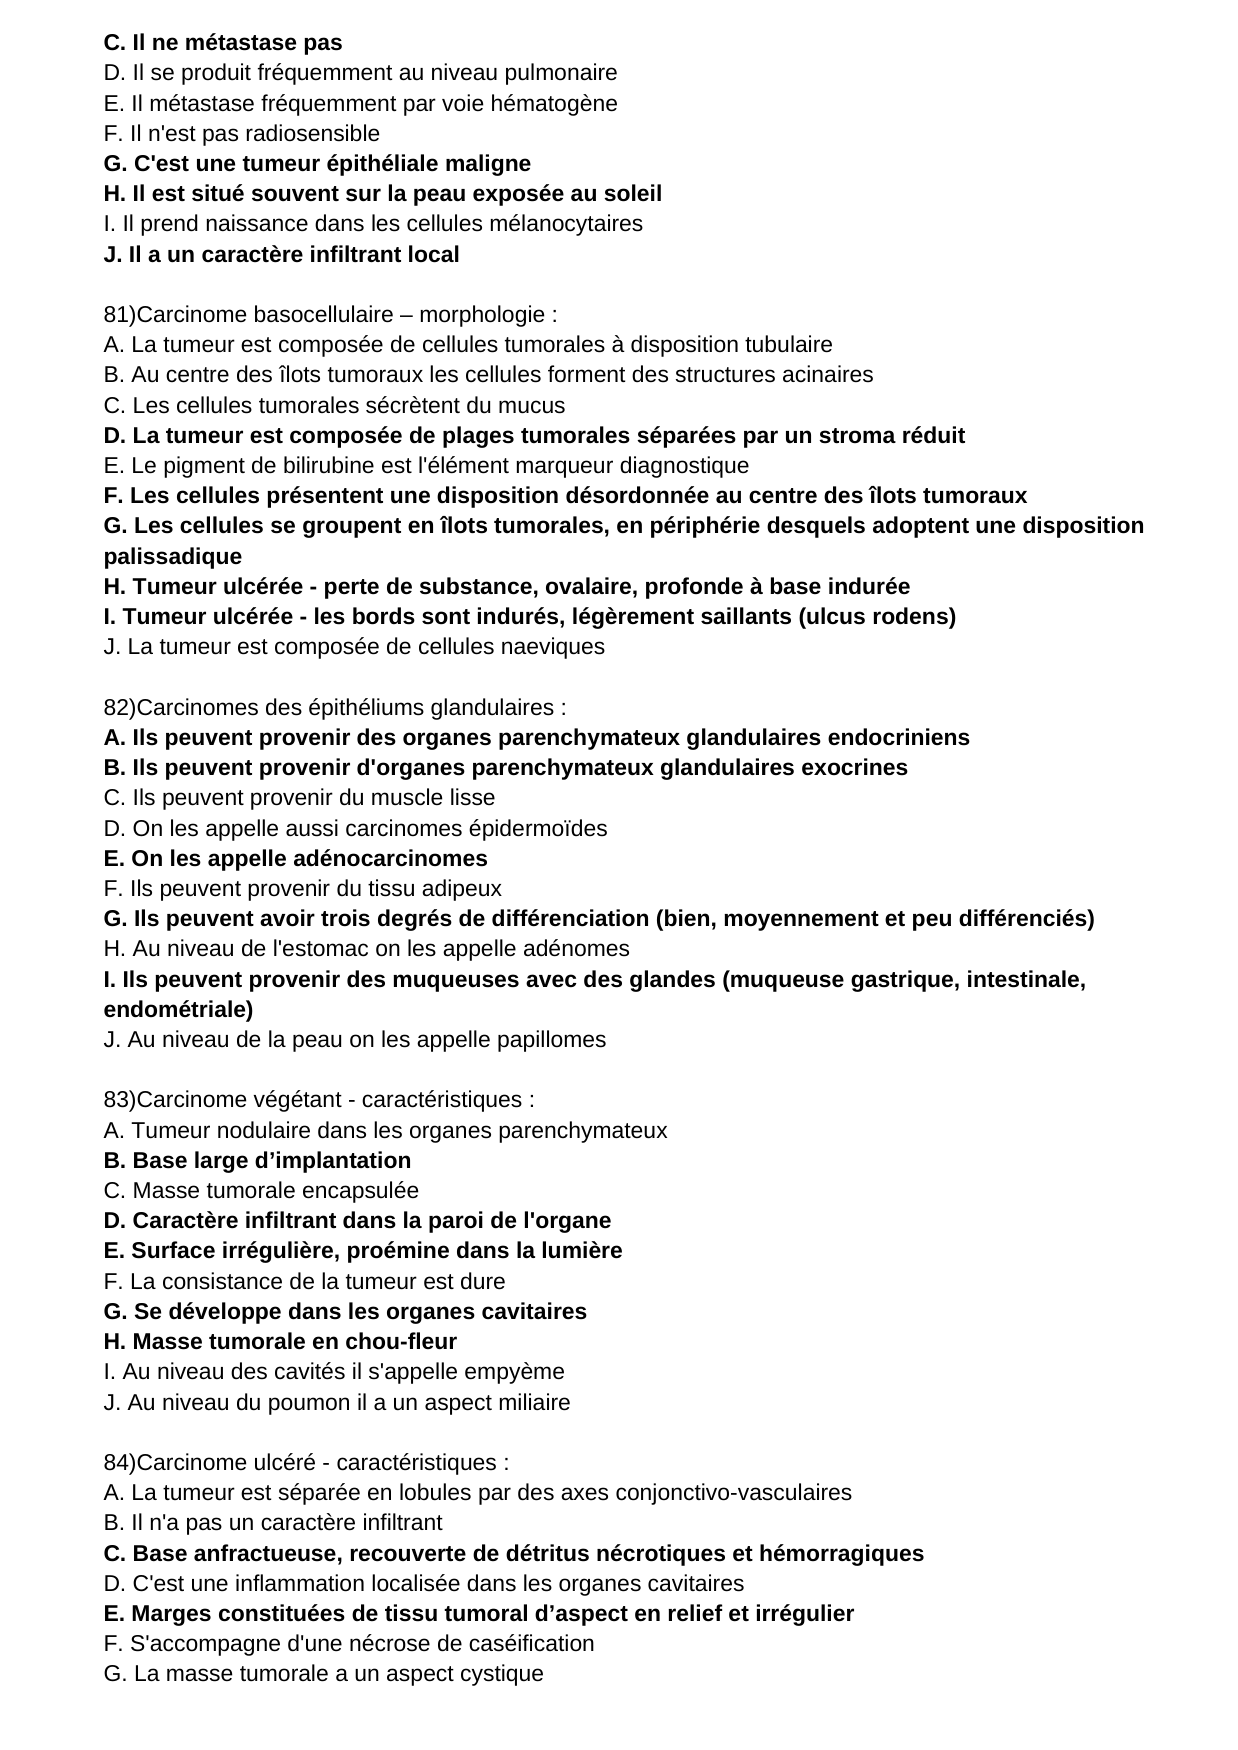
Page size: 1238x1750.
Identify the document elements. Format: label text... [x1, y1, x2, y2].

text 84)Carcinome ulcéré - caractéristiques : [103, 1449, 1186, 1475]
text C. Base anfractueuse, recouverte de détritus nécrotiques et hémorragiques [103, 1539, 1186, 1566]
text C. Il ne métastase pas [103, 29, 1186, 56]
text D. On les appelle aussi carcinomes épidermoïdes [103, 814, 1186, 841]
text 83)Carcinome végétant - caractéristiques : [103, 1086, 1186, 1113]
text B. Au centre des îlots tumoraux les cellules forment des structures acinaires [103, 361, 1186, 388]
text H. Masse tumorale en chou-fleur [103, 1328, 1186, 1354]
text H. Au niveau de l'estomac on les appelle adénomes [103, 935, 1186, 962]
text E. On les appelle adénocarcinomes [103, 845, 1186, 871]
text I. Tumeur ulcérée - les bords sont indurés, légèrement saillants (ulcus rodens) [103, 603, 1186, 629]
text G. Les cellules se groupent en îlots tumorales, en périphérie desquels adoptent une disposition palissadique [103, 512, 1186, 569]
text J. Au niveau du poumon il a un aspect miliaire [103, 1388, 1186, 1415]
text F. Ils peuvent provenir du tissu adipeux [103, 875, 1186, 901]
text J. Au niveau de la peau on les appelle papillomes [103, 1026, 1186, 1052]
text B. Il n'a pas un caractère infiltrant [103, 1509, 1186, 1536]
text F. La consistance de la tumeur est dure [103, 1268, 1186, 1294]
text F. Il n'est pas radiosensible [103, 120, 1186, 146]
text B. Ils peuvent provenir d'organes parenchymateux glandulaires exocrines [103, 754, 1186, 781]
text D. C'est une inflammation localisée dans les organes cavitaires [103, 1570, 1186, 1596]
text C. Masse tumorale encapsulée [103, 1177, 1186, 1203]
text J. Il a un caractère infiltrant local [103, 241, 1186, 267]
text 82)Carcinomes des épithéliums glandulaires : [103, 694, 1186, 720]
text E. Marges constituées de tissu tumoral dʼaspect en relief et irrégulier [103, 1600, 1186, 1626]
text I. Au niveau des cavités il s'appelle empyème [103, 1358, 1186, 1385]
text D. Il se produit fréquemment au niveau pulmonaire [103, 59, 1186, 86]
text I. Ils peuvent provenir des muqueuses avec des glandes (muqueuse gastrique, intestinale, endométriale) [103, 966, 1186, 1022]
text A. La tumeur est composée de cellules tumorales à disposition tubulaire [103, 331, 1186, 358]
text 81)Carcinome basocellulaire – morphologie : [103, 301, 1186, 327]
text C. Les cellules tumorales sécrètent du mucus [103, 392, 1186, 418]
text H. Tumeur ulcérée - perte de substance, ovalaire, profonde à base indurée [103, 573, 1186, 599]
text E. Il métastase fréquemment par voie hématogène [103, 89, 1186, 116]
text B. Base large dʼimplantation [103, 1147, 1186, 1173]
text I. Il prend naissance dans les cellules mélanocytaires [103, 210, 1186, 237]
text D. Caractère infiltrant dans la paroi de l'organe [103, 1207, 1186, 1234]
text D. La tumeur est composée de plages tumorales séparées par un stroma réduit [103, 422, 1186, 448]
text G. Ils peuvent avoir trois degrés de différenciation (bien, moyennement et peu différenciés) [103, 905, 1186, 932]
text G. C'est une tumeur épithéliale maligne [103, 150, 1186, 176]
text A. Ils peuvent provenir des organes parenchymateux glandulaires endocriniens [103, 724, 1186, 750]
text G. La masse tumorale a un aspect cystique [103, 1660, 1186, 1687]
text C. Ils peuvent provenir du muscle lisse [103, 784, 1186, 811]
text H. Il est situé souvent sur la peau exposée au soleil [103, 180, 1186, 207]
text E. Le pigment de bilirubine est l'élément marqueur diagnostique [103, 452, 1186, 478]
text A. La tumeur est séparée en lobules par des axes conjonctivo-vasculaires [103, 1479, 1186, 1506]
text J. La tumeur est composée de cellules naeviques [103, 633, 1186, 660]
text F. Les cellules présentent une disposition désordonnée au centre des îlots tumoraux [103, 482, 1186, 509]
text G. Se développe dans les organes cavitaires [103, 1298, 1186, 1324]
text E. Surface irrégulière, proémine dans la lumière [103, 1237, 1186, 1264]
text A. Tumeur nodulaire dans les organes parenchymateux [103, 1117, 1186, 1143]
text F. S'accompagne d'une nécrose de caséification [103, 1630, 1186, 1657]
